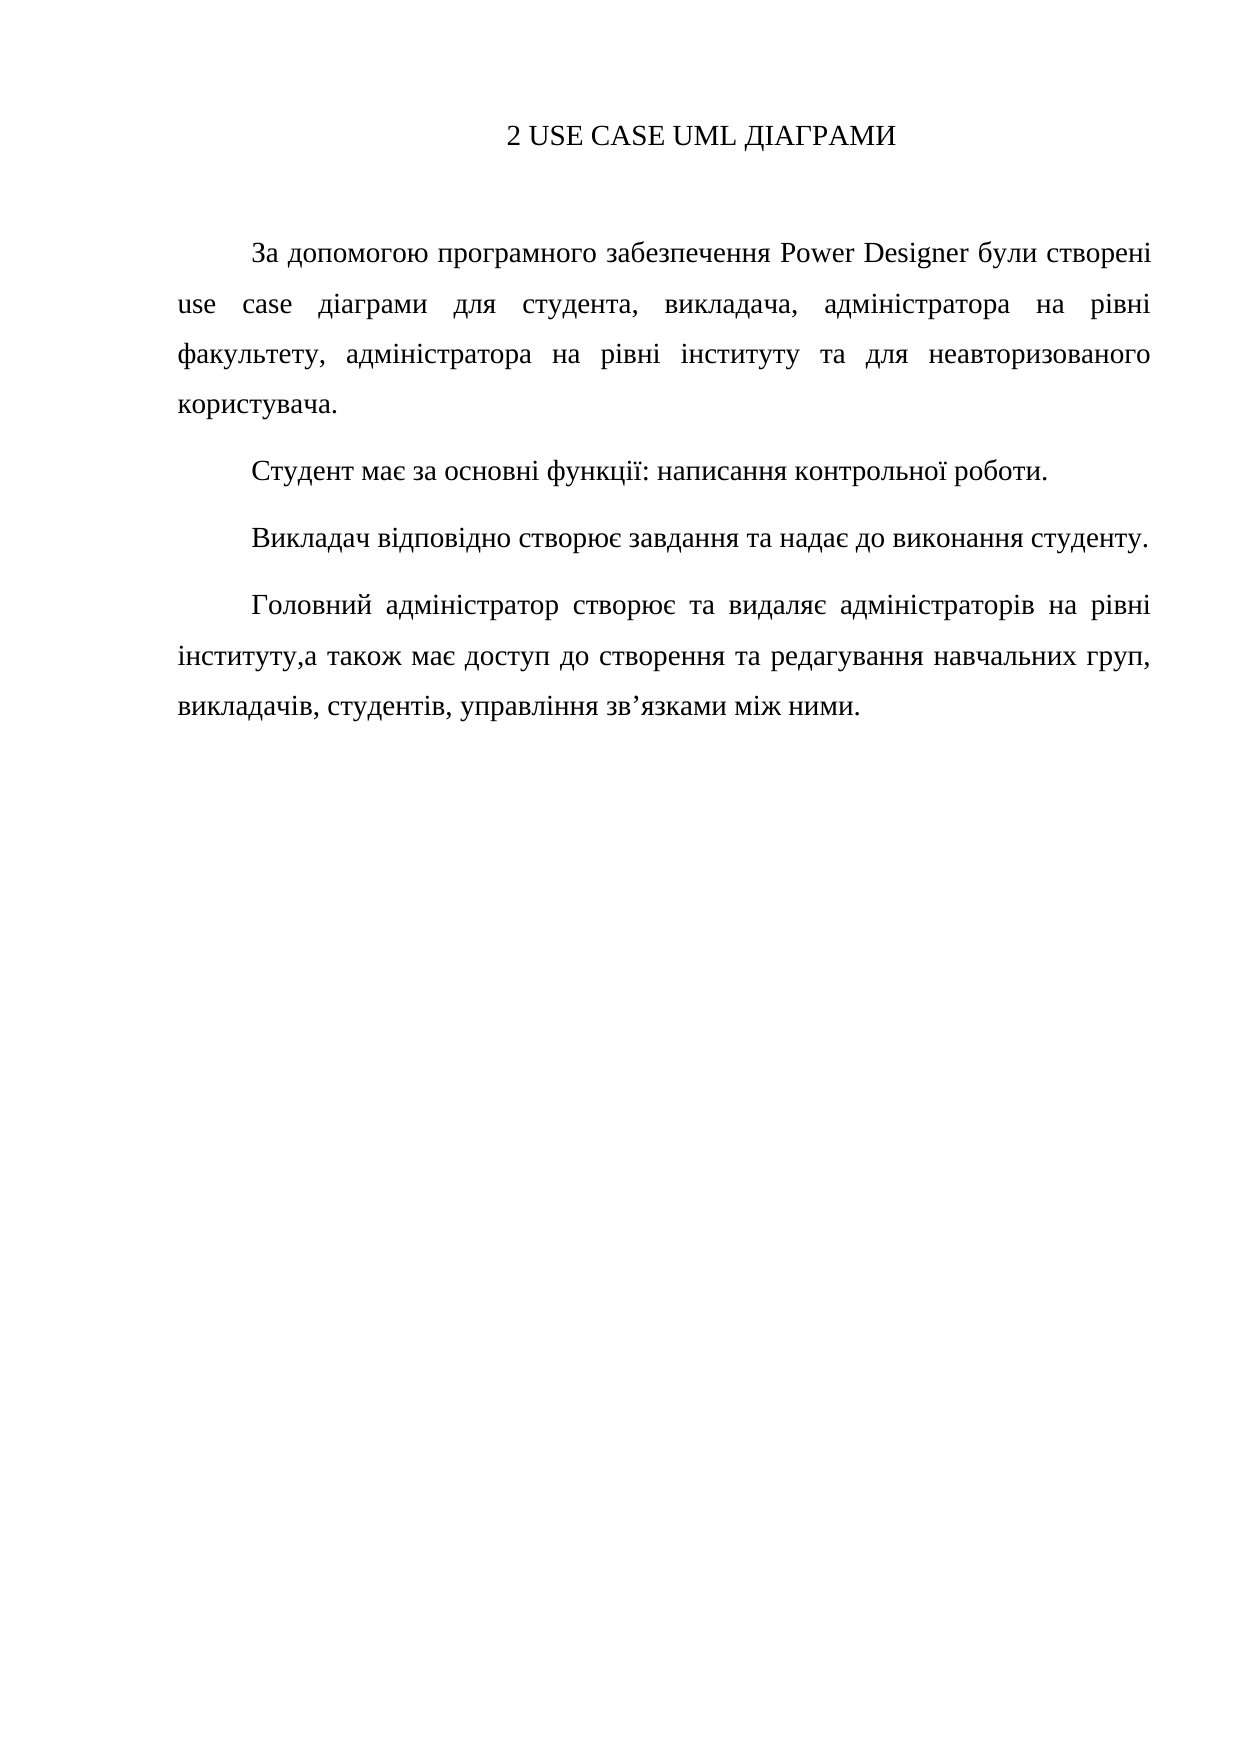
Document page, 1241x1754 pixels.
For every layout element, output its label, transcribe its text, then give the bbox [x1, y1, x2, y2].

text 2 USE CASE UML ДІАГРАМИ [177, 118, 1152, 152]
text За допомогою програмного забезпечення Power Designer були створені use case діаграми для студента, викладача, адміністратора на рівні факультету, адміністратора на рівні інституту та для неавторизованого користувача. [177, 235, 1152, 420]
text Головний адміністратор створює та видаляє адміністраторів на рівні інституту,а також має доступ до створення та редагування навчальних груп, викладачів, студентів, управління зв’язками між ними. [177, 587, 1152, 721]
text Викладач відповідно створює завдання та надає до виконання студенту. [177, 520, 1152, 554]
text Студент має за основні функції: написання контрольної роботи. [177, 453, 1152, 487]
